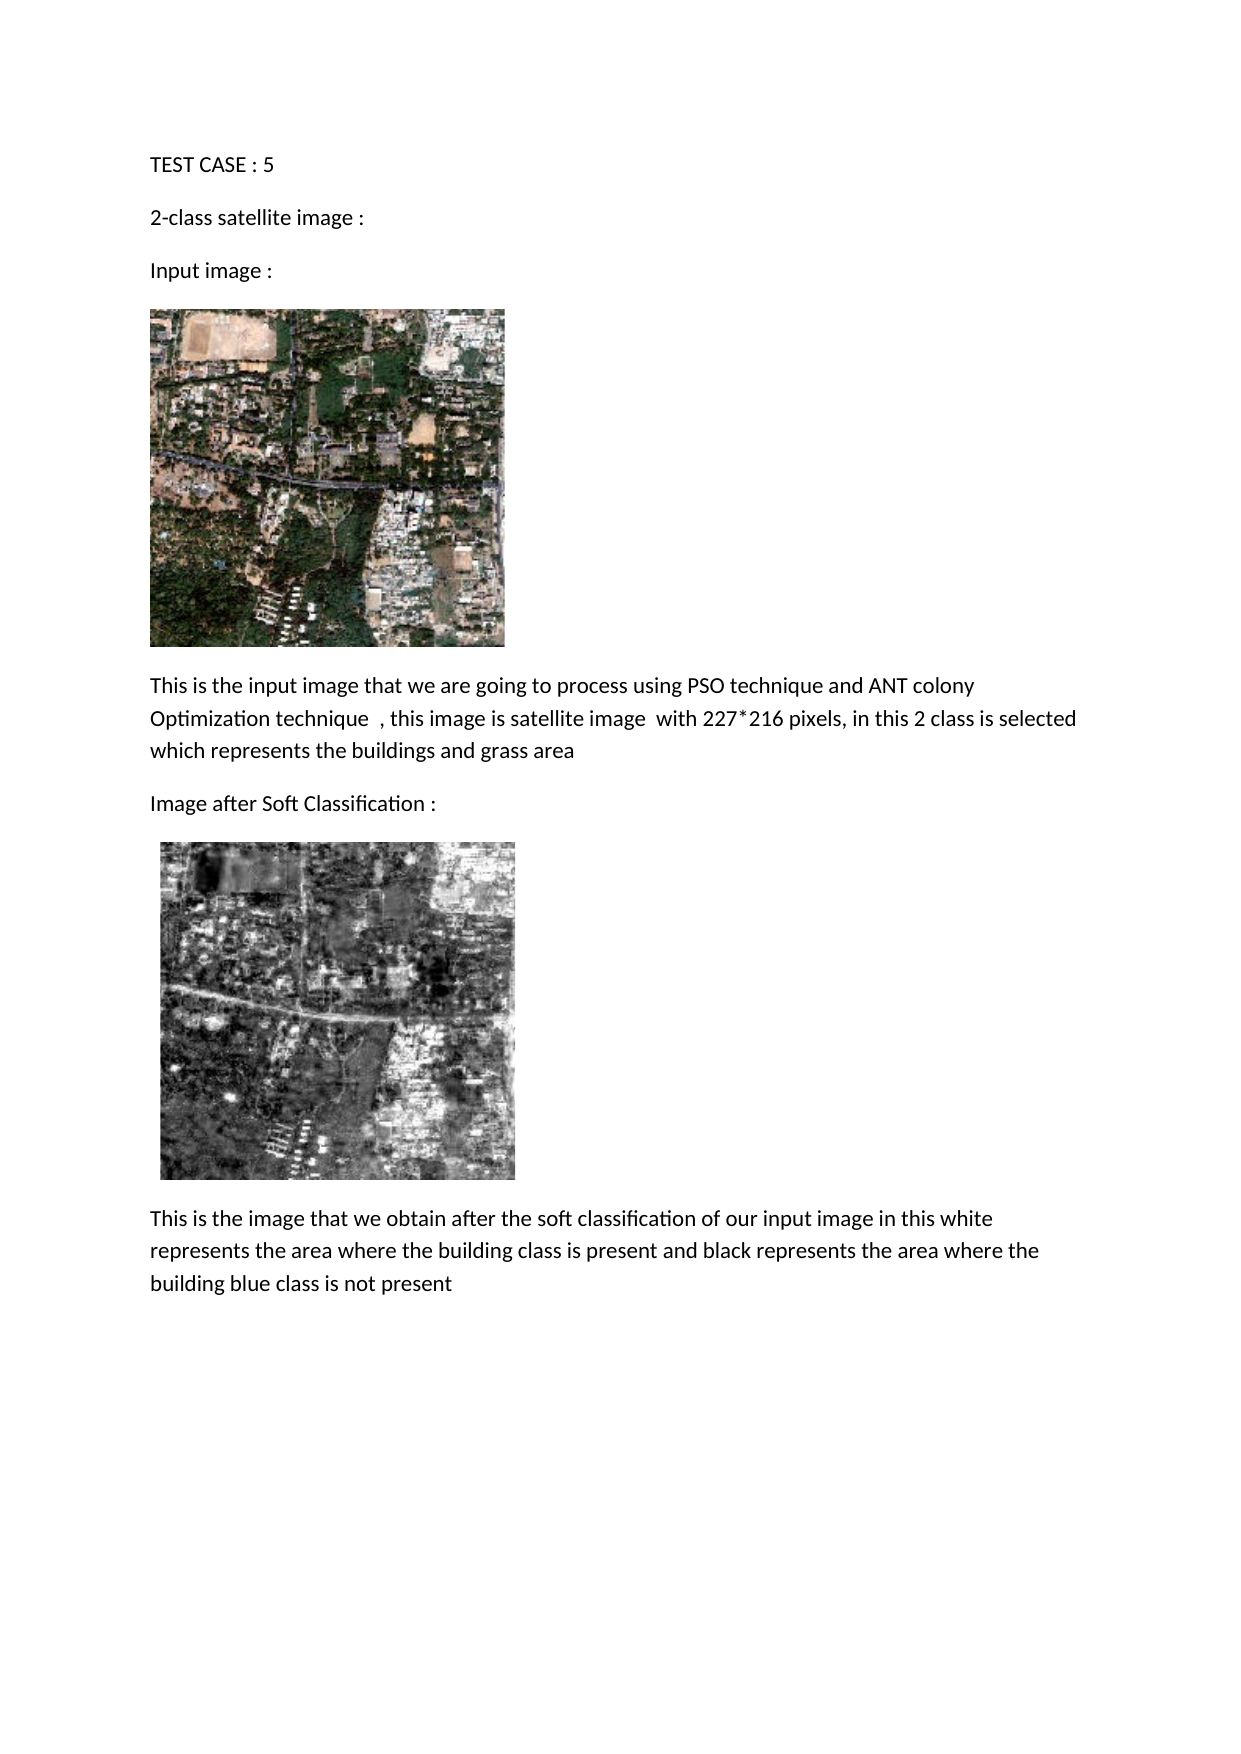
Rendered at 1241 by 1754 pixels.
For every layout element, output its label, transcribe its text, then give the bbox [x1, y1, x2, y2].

text Input image : [150, 256, 1090, 284]
text Image after Soft Classification : [150, 789, 1090, 817]
picture [150, 309, 505, 647]
text This is the input image that we are going to process using PSO technique and ANT colony Optimization technique , this image is satellite image with 227*216 pixels, in this 2 class is selected which represents the buildings and grass area [150, 672, 1090, 764]
picture [160, 842, 515, 1180]
text This is the image that we obtain after the soft classification of our input image in this white represents the area where the building class is present and black represents the area where the building blue class is not present [150, 1204, 1090, 1297]
text 2-class satellite image : [150, 203, 1090, 231]
text TEST CASE : 5 [150, 150, 1090, 178]
